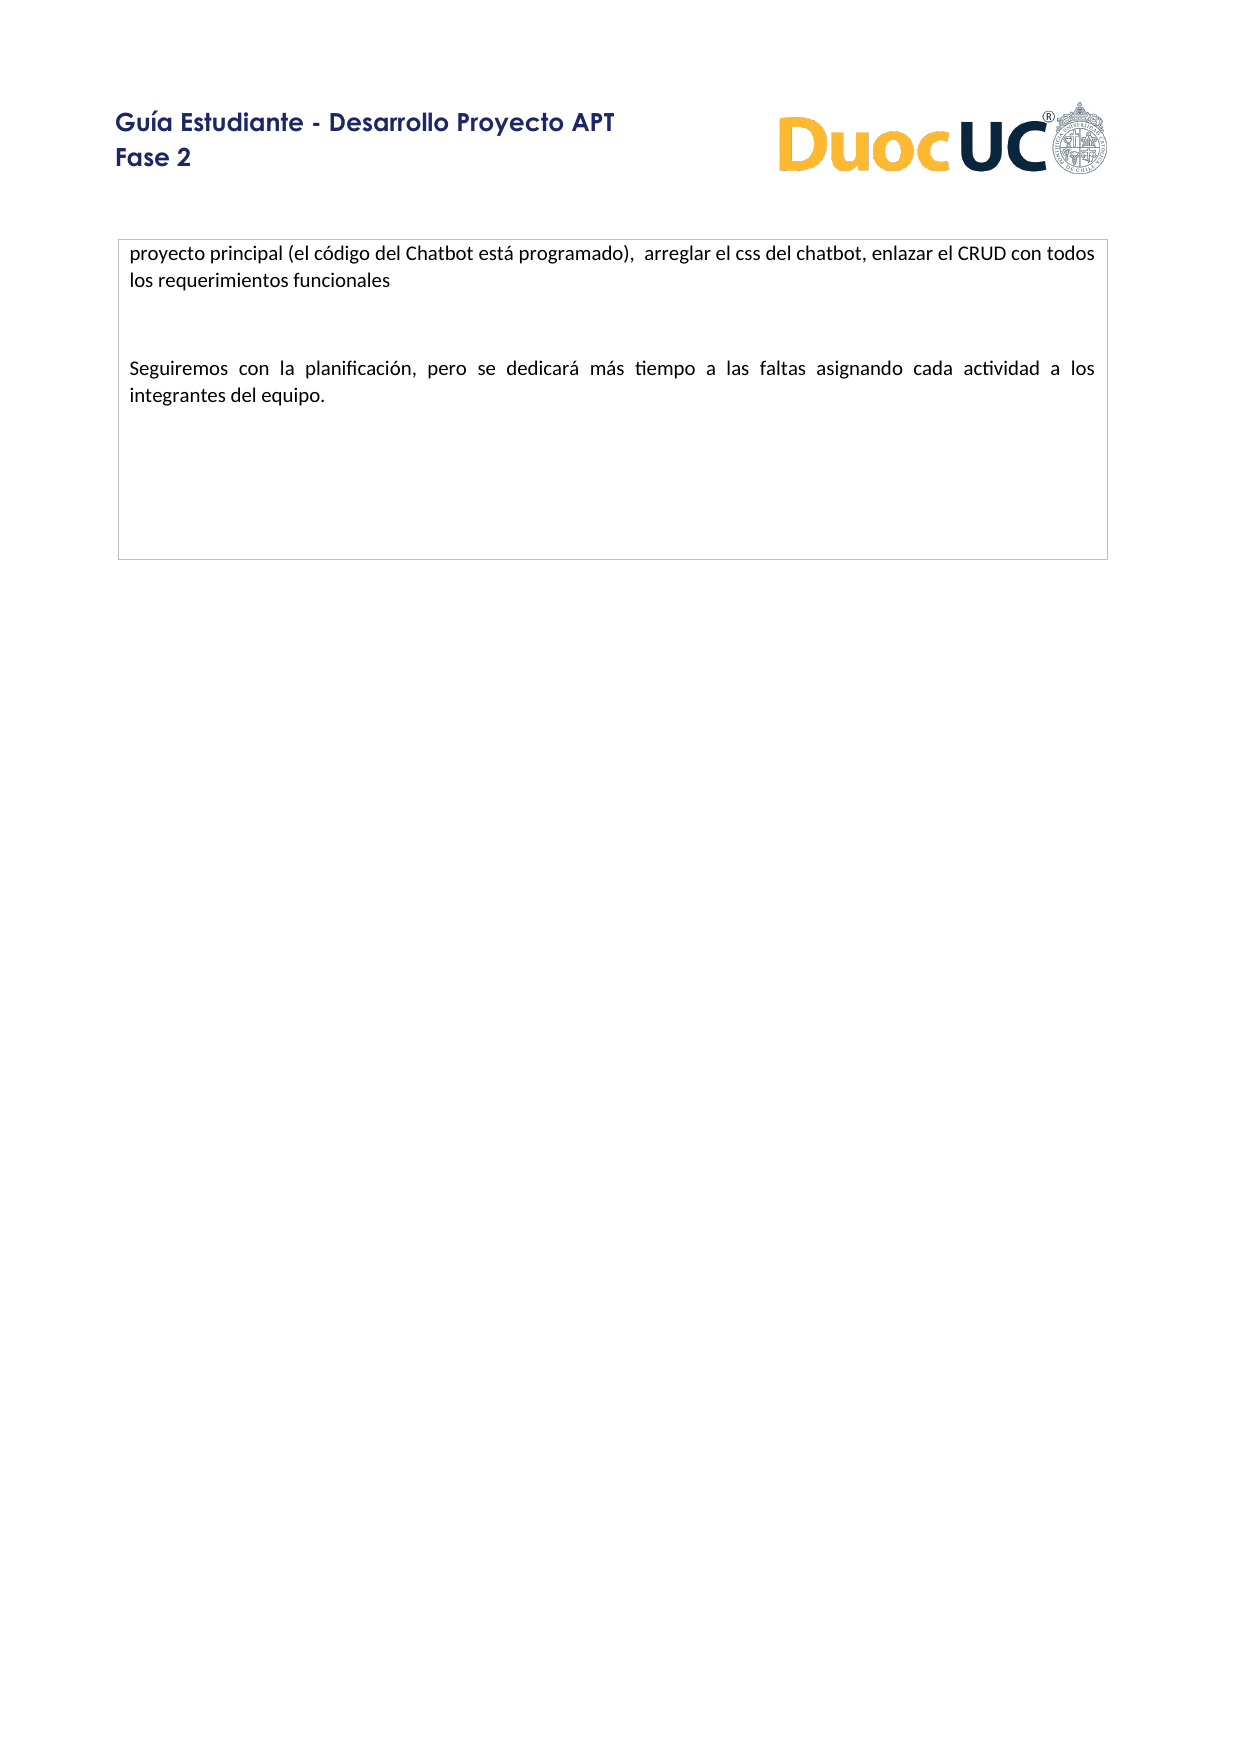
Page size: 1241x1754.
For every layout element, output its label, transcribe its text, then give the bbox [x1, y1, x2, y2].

picture [779, 102, 1107, 174]
